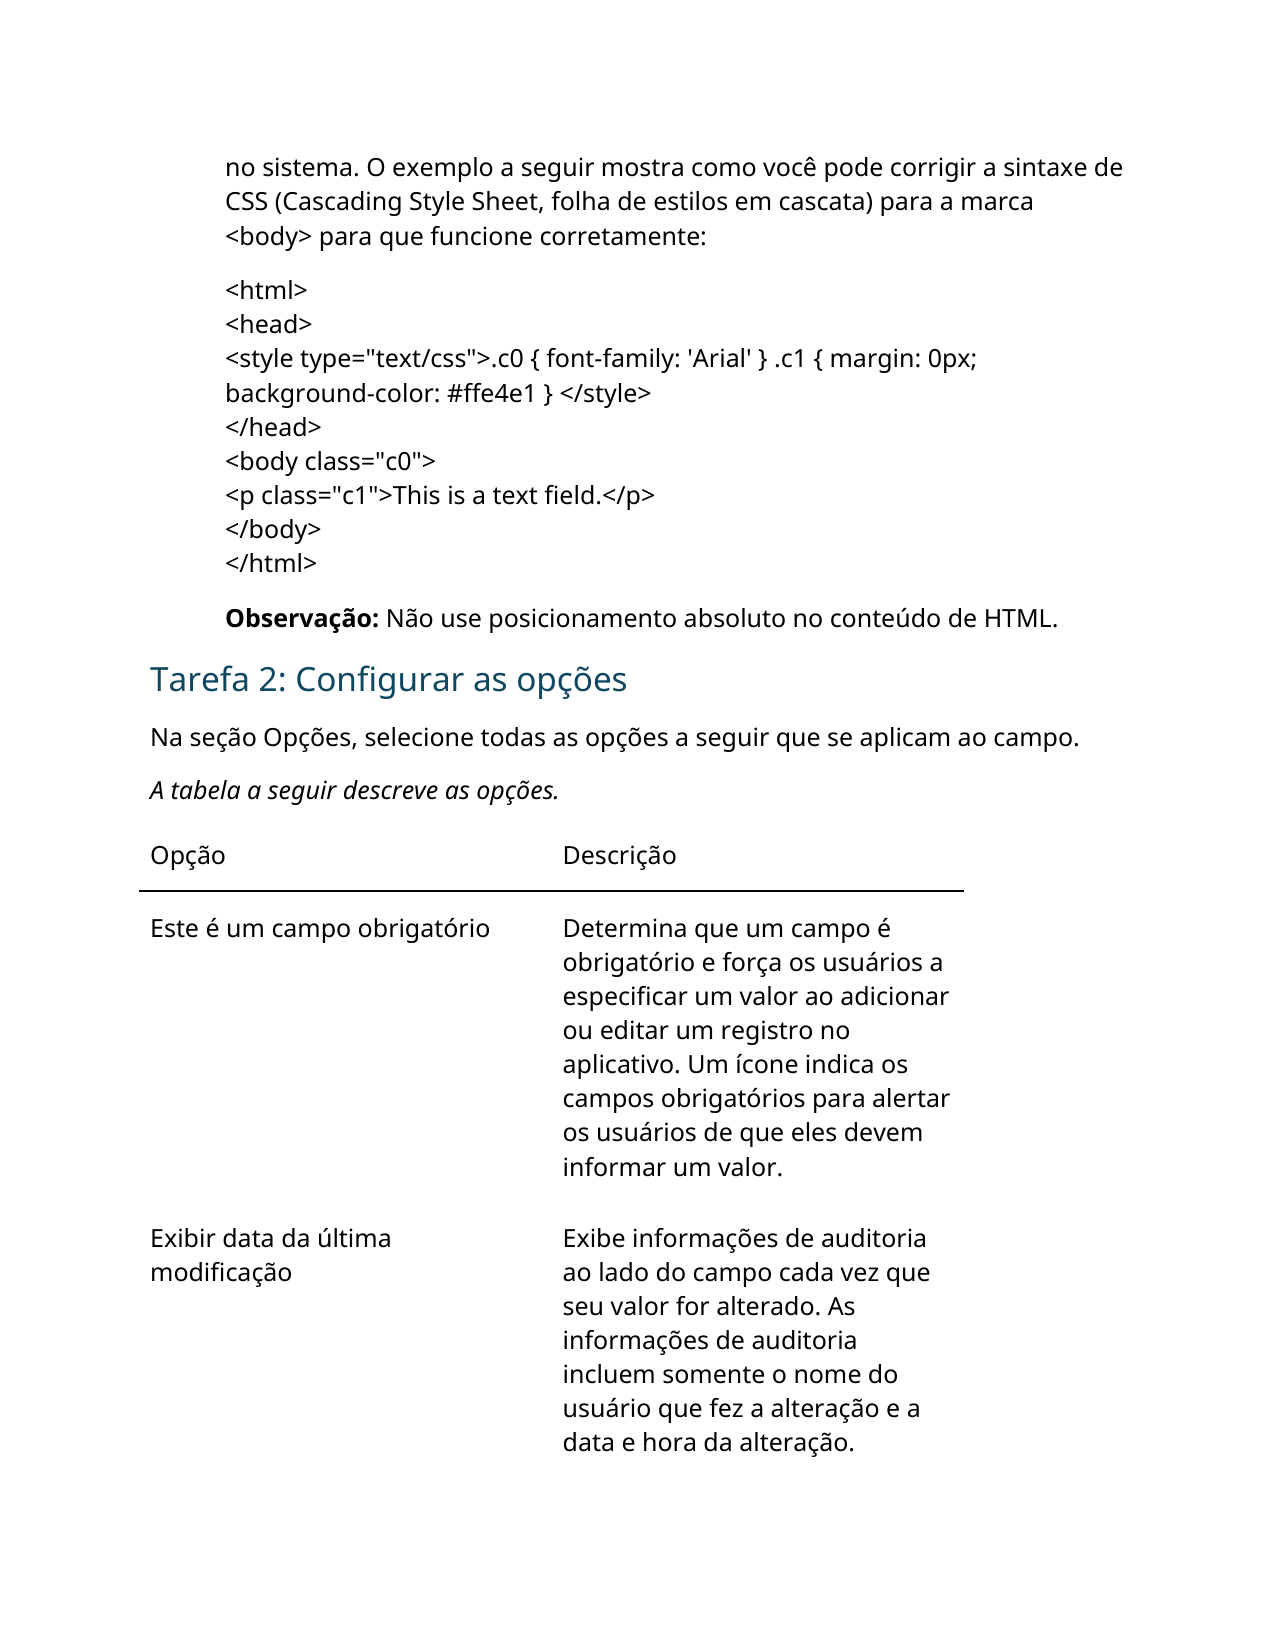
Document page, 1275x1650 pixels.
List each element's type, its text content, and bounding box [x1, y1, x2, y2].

table_cell Determina que um campo é obrigatório e força os usuários a especificar um valor ao adicionar ou editar um registro no aplicativo. Um ícone indica os campos obrigatórios para alertar os usuários de que eles devem informar um valor. [551, 892, 964, 1202]
table_header Opção [139, 819, 551, 890]
table_cell Este é um campo obrigatório [139, 892, 551, 1202]
text Na seção Opções, selecione todas as opções a seguir que se aplicam ao campo. [150, 719, 1125, 753]
table_header Descrição [551, 819, 964, 890]
subtitle Tarefa 2: Configurar as opções [150, 655, 1125, 701]
list <html> <head> <style type="text/css">.c0 { font-family: 'Arial' } .c1 { margin: 0px; background-color: #ffe4e1 } </style> </head> <body class="c0"> <p class="c1">This is a text field.</p> </body> </html> [187, 273, 1125, 579]
text A tabela a seguir descreve as opções. [150, 772, 1125, 806]
table_cell Exibir data da última modificação [139, 1202, 551, 1478]
table_cell Exibe informações de auditoria ao lado do campo cada vez que seu valor for alterado. As informações de auditoria incluem somente o nome do usuário que fez a alteração e a data e hora da alteração. [551, 1202, 964, 1478]
list Observação: Não use posicionamento absoluto no conteúdo de HTML. [187, 600, 1125, 634]
